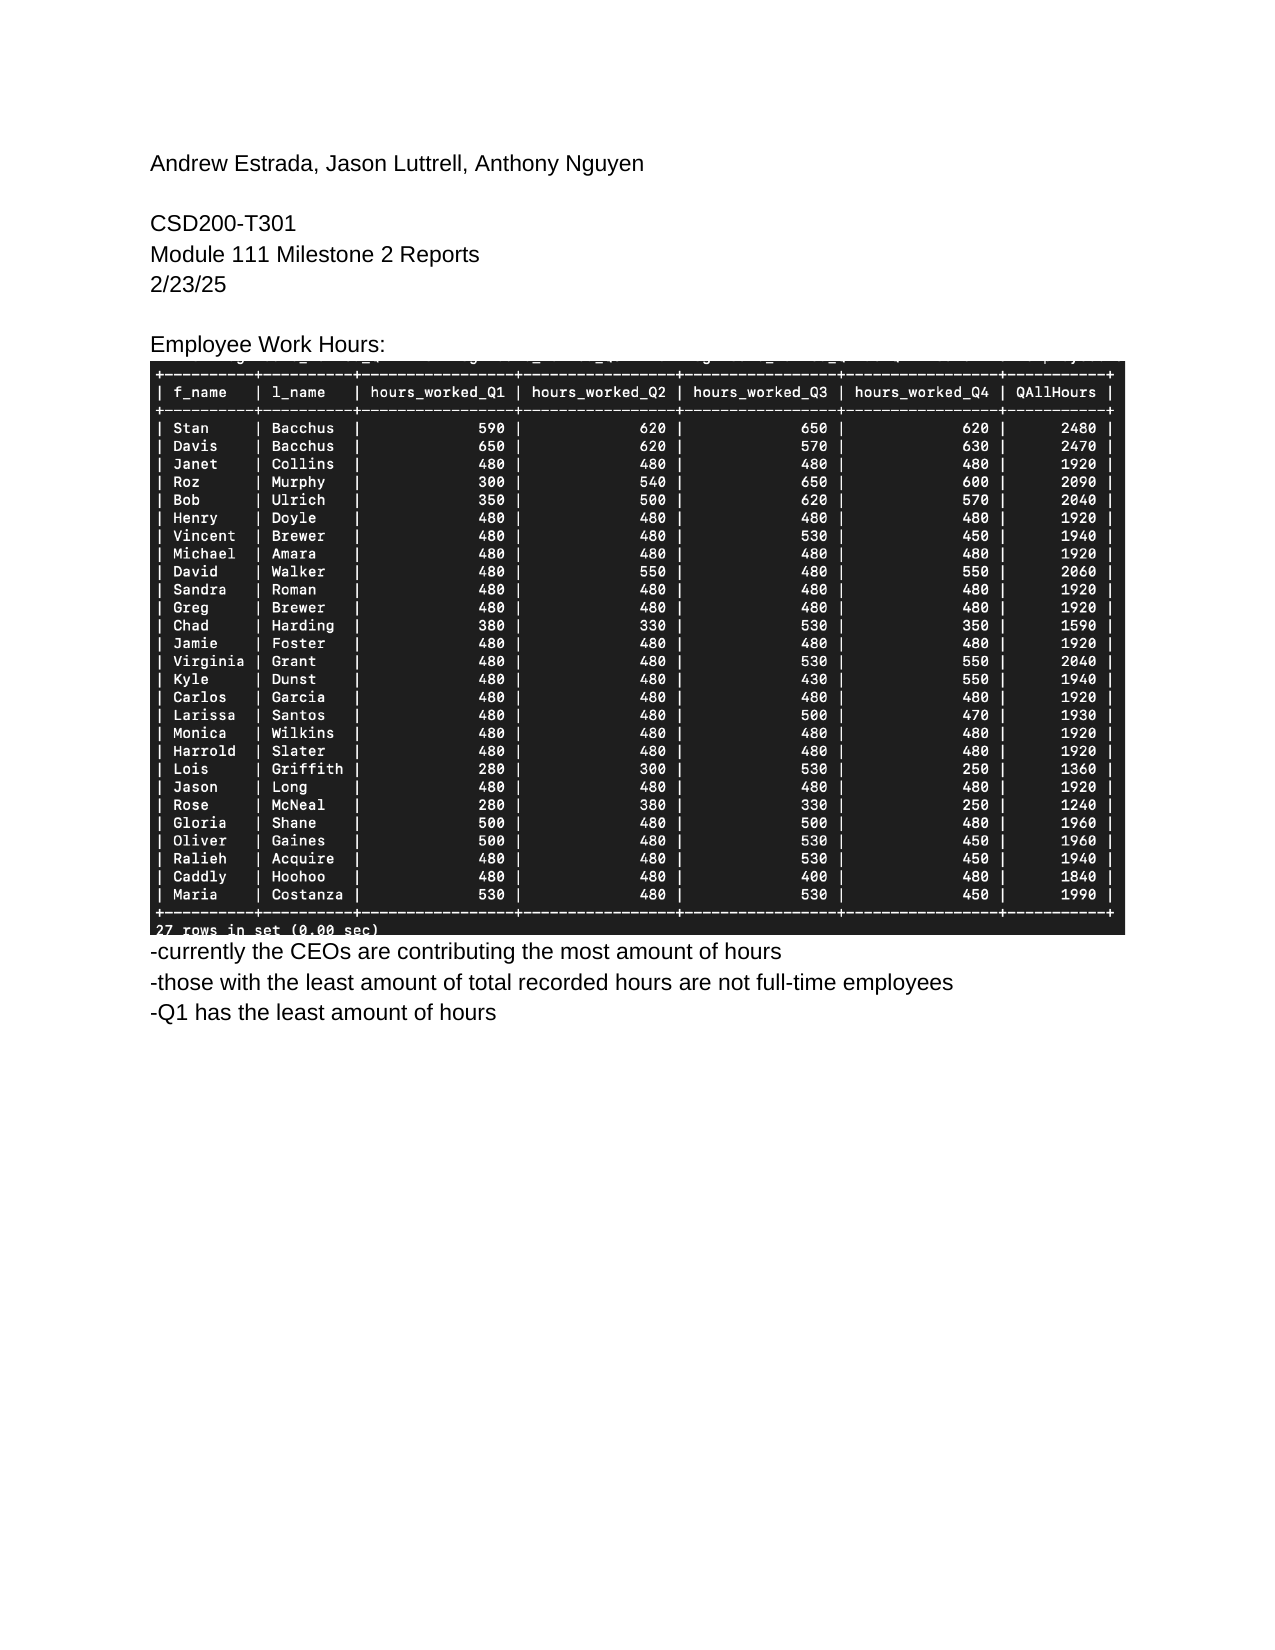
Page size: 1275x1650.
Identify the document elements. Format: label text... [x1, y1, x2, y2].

text Andrew Estrada, Jason Luttrell, Anthony Nguyen [150, 150, 1125, 176]
text -those with the least amount of total recorded hours are not full-time employees [150, 968, 1125, 995]
text Module 111 Milestone 2 Reports [150, 241, 1125, 267]
text -currently the CEOs are contributing the most amount of hours [150, 938, 1125, 964]
text ​​CSD200-T301 [150, 210, 1125, 237]
text Employee Work Hours: [150, 331, 1125, 358]
picture [150, 361, 1125, 935]
text 2/23/25 [150, 271, 1125, 297]
text -Q1 has the least amount of hours [150, 999, 1125, 1025]
